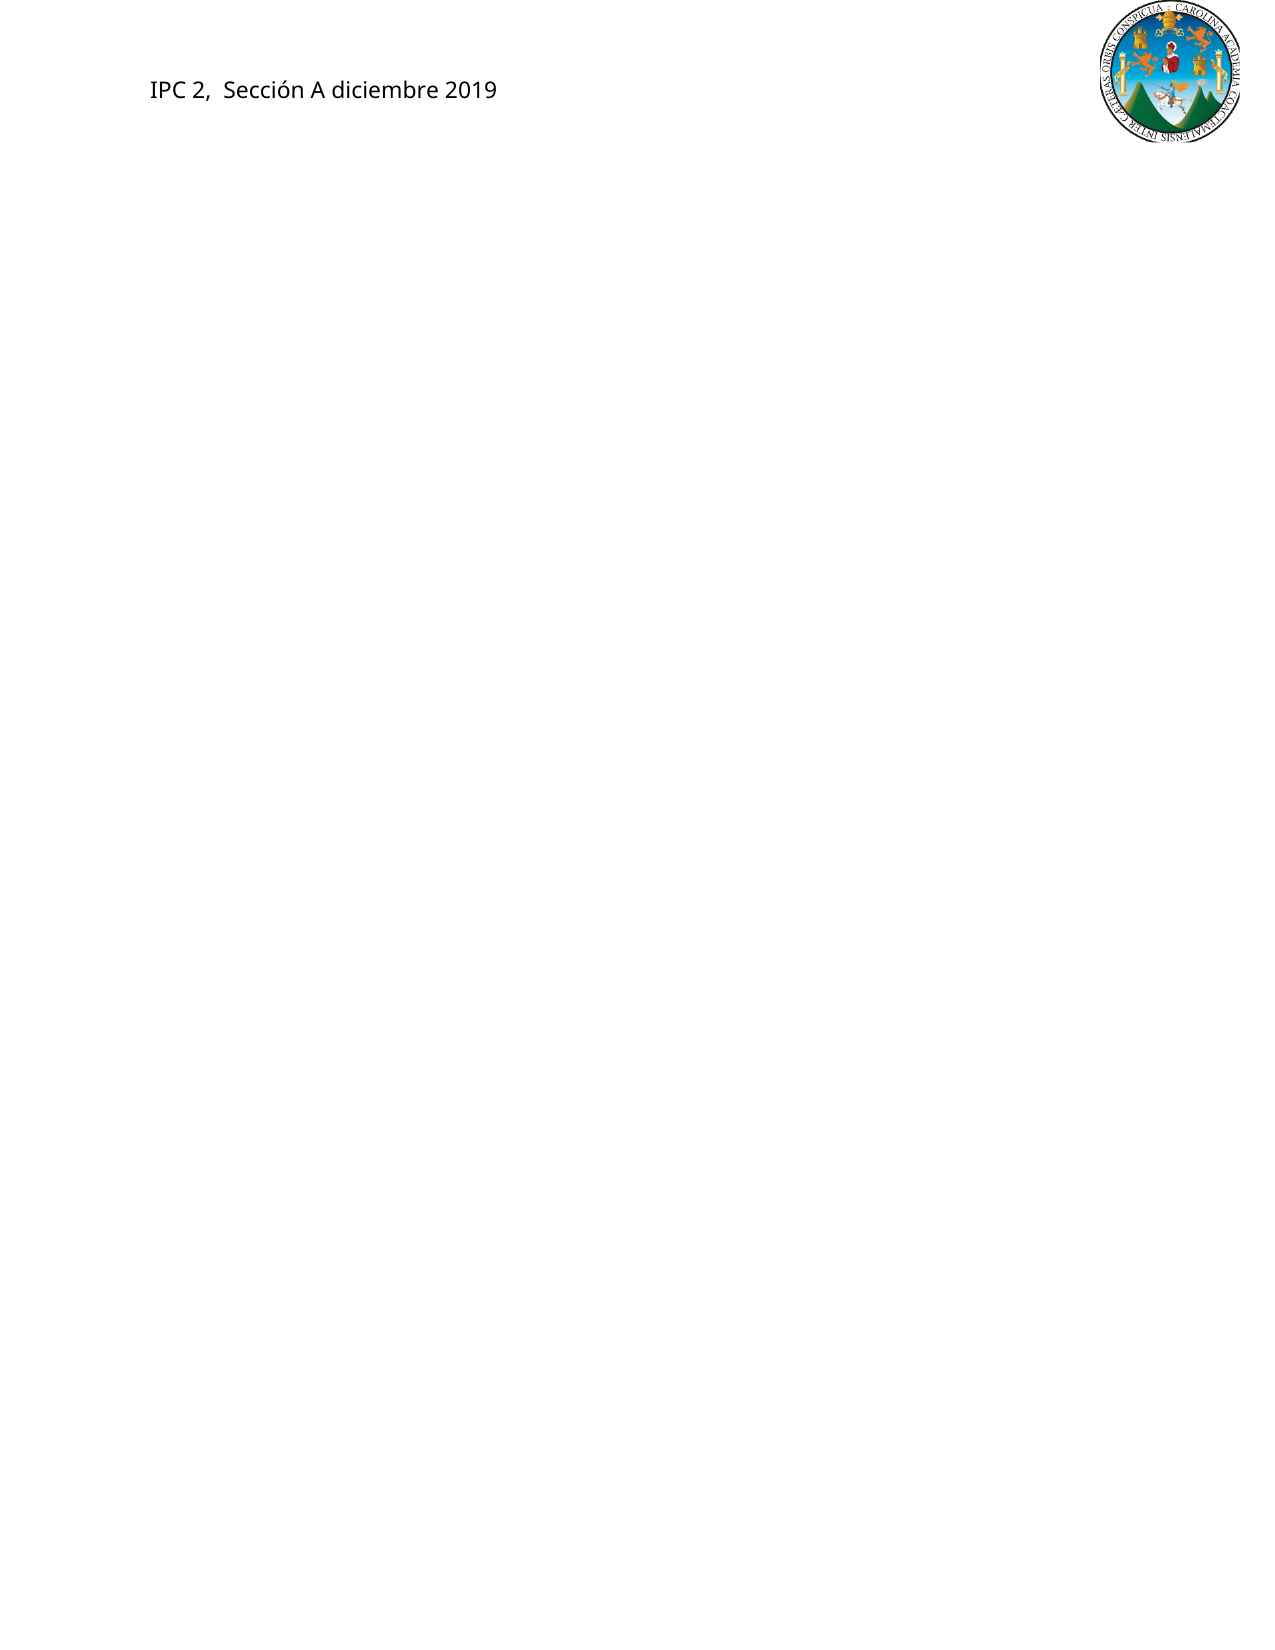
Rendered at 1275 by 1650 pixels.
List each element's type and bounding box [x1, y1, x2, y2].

picture [1098, 0, 1240, 141]
